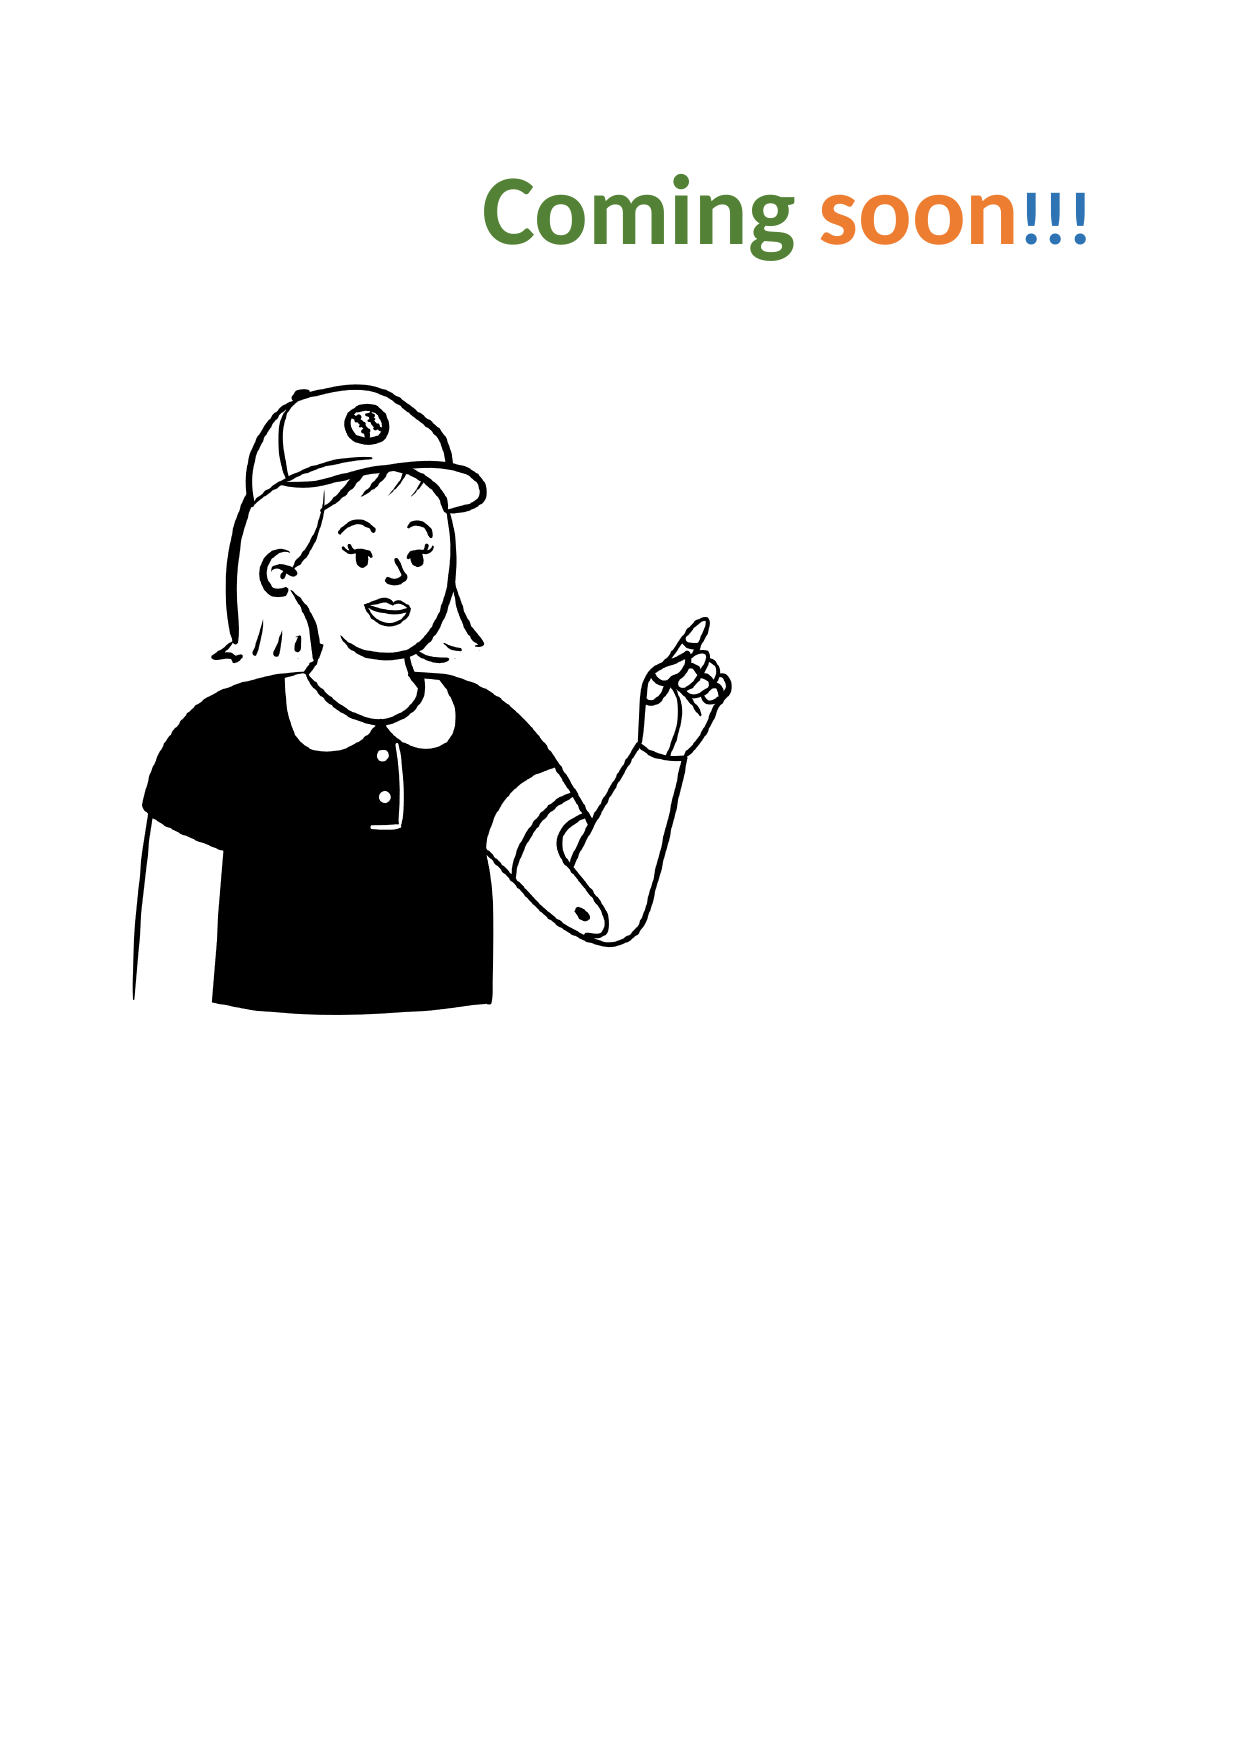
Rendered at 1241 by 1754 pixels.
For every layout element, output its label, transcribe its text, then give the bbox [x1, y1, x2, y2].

picture [125, 375, 735, 1020]
text Coming soon!!! [148, 148, 1093, 270]
